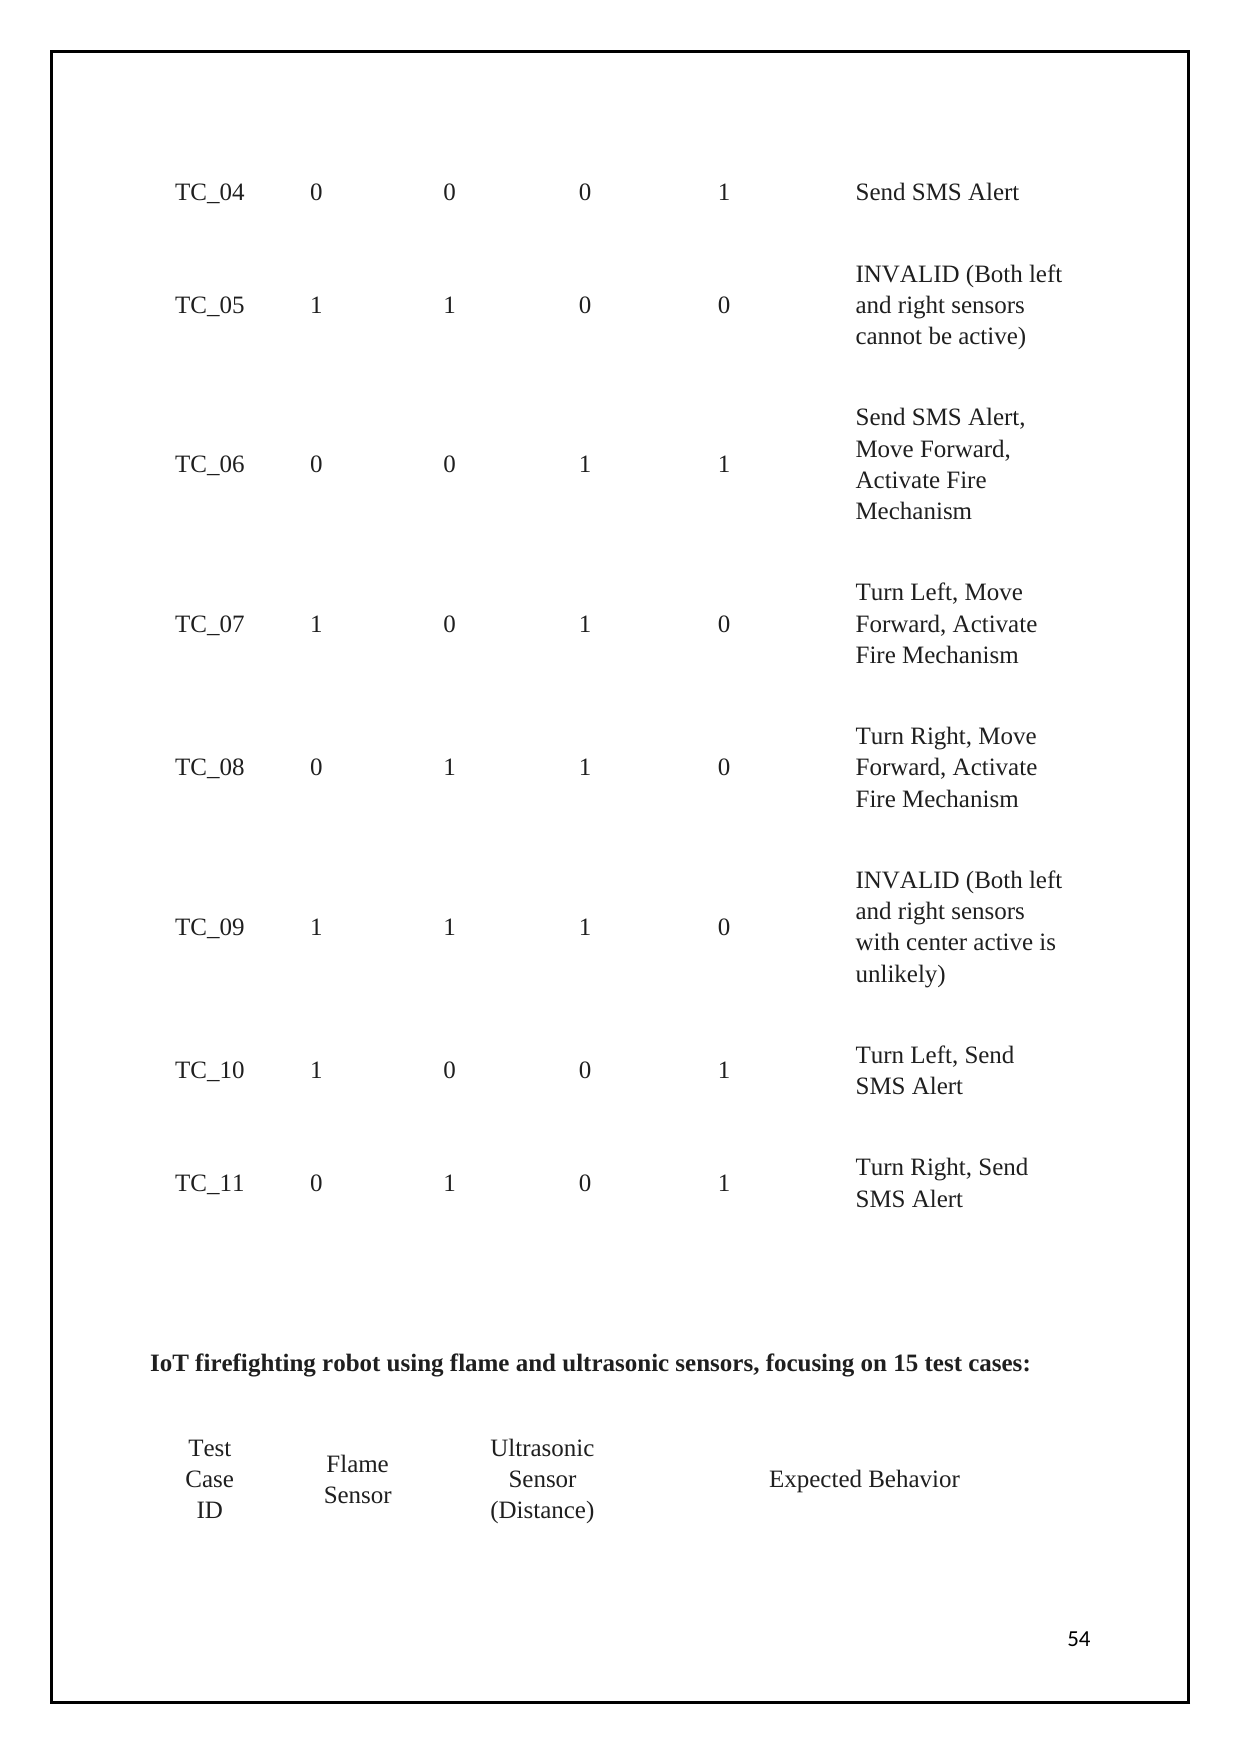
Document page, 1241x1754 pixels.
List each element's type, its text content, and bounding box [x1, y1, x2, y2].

table_cell Turn Right, Send SMS Alert [830, 1125, 1090, 1237]
table_cell TC_04 [150, 150, 285, 231]
table_cell 0 [554, 1125, 693, 1237]
table_cell Turn Right, Move Forward, Activate Fire Mechanism [830, 694, 1090, 837]
table_cell 1 [554, 838, 693, 1012]
table_cell 1 [693, 375, 830, 550]
table_cell 1 [554, 550, 693, 694]
table_cell 1 [554, 375, 693, 550]
table_cell 0 [285, 375, 418, 550]
table_cell 0 [554, 231, 693, 375]
table_cell 0 [285, 150, 418, 231]
table_cell Turn Left, Move Forward, Activate Fire Mechanism [830, 550, 1090, 694]
table_cell INVALID (Both left and right sensors with center active is unlikely) [830, 838, 1090, 1012]
table_cell 1 [418, 694, 554, 837]
table_cell Turn Left, Send SMS Alert [830, 1013, 1090, 1125]
table_cell 1 [285, 838, 418, 1012]
table_cell 0 [418, 375, 554, 550]
table_cell 0 [418, 1013, 554, 1125]
table_cell 0 [554, 1013, 693, 1125]
table_cell Send SMS Alert [830, 150, 1090, 231]
table_cell 0 [693, 838, 830, 1012]
table_cell 1 [693, 1125, 830, 1237]
table_cell TC_06 [150, 375, 285, 550]
text IoT firefighting robot using flame and ultrasonic sensors, focusing on 15 test cases: [150, 1333, 1090, 1377]
table_cell 0 [285, 1125, 418, 1237]
table_cell 0 [418, 550, 554, 694]
table_header Test Case ID [150, 1402, 269, 1553]
table_cell INVALID (Both left and right sensors cannot be active) [830, 231, 1090, 375]
table_cell 1 [554, 694, 693, 837]
table_cell TC_05 [150, 231, 285, 375]
table_cell TC_11 [150, 1125, 285, 1237]
table_cell 1 [285, 1013, 418, 1125]
table_cell 0 [554, 150, 693, 231]
table_cell 1 [693, 150, 830, 231]
table_cell 0 [693, 694, 830, 837]
table_cell 1 [285, 550, 418, 694]
table_cell TC_09 [150, 838, 285, 1012]
table_cell TC_07 [150, 550, 285, 694]
table_cell 0 [693, 231, 830, 375]
table_cell Send SMS Alert, Move Forward, Activate Fire Mechanism [830, 375, 1090, 550]
table_cell 0 [693, 550, 830, 694]
table_cell TC_10 [150, 1013, 285, 1125]
table_cell 0 [418, 150, 554, 231]
table_header Expected Behavior [639, 1402, 1090, 1553]
table_cell 0 [285, 694, 418, 837]
table_cell 1 [285, 231, 418, 375]
table_cell 1 [693, 1013, 830, 1125]
table_cell 1 [418, 1125, 554, 1237]
table_header Ultrasonic Sensor (Distance) [446, 1402, 638, 1553]
table_cell TC_08 [150, 694, 285, 837]
table_cell 1 [418, 231, 554, 375]
table_cell 1 [418, 838, 554, 1012]
table_header Flame Sensor [269, 1402, 446, 1553]
